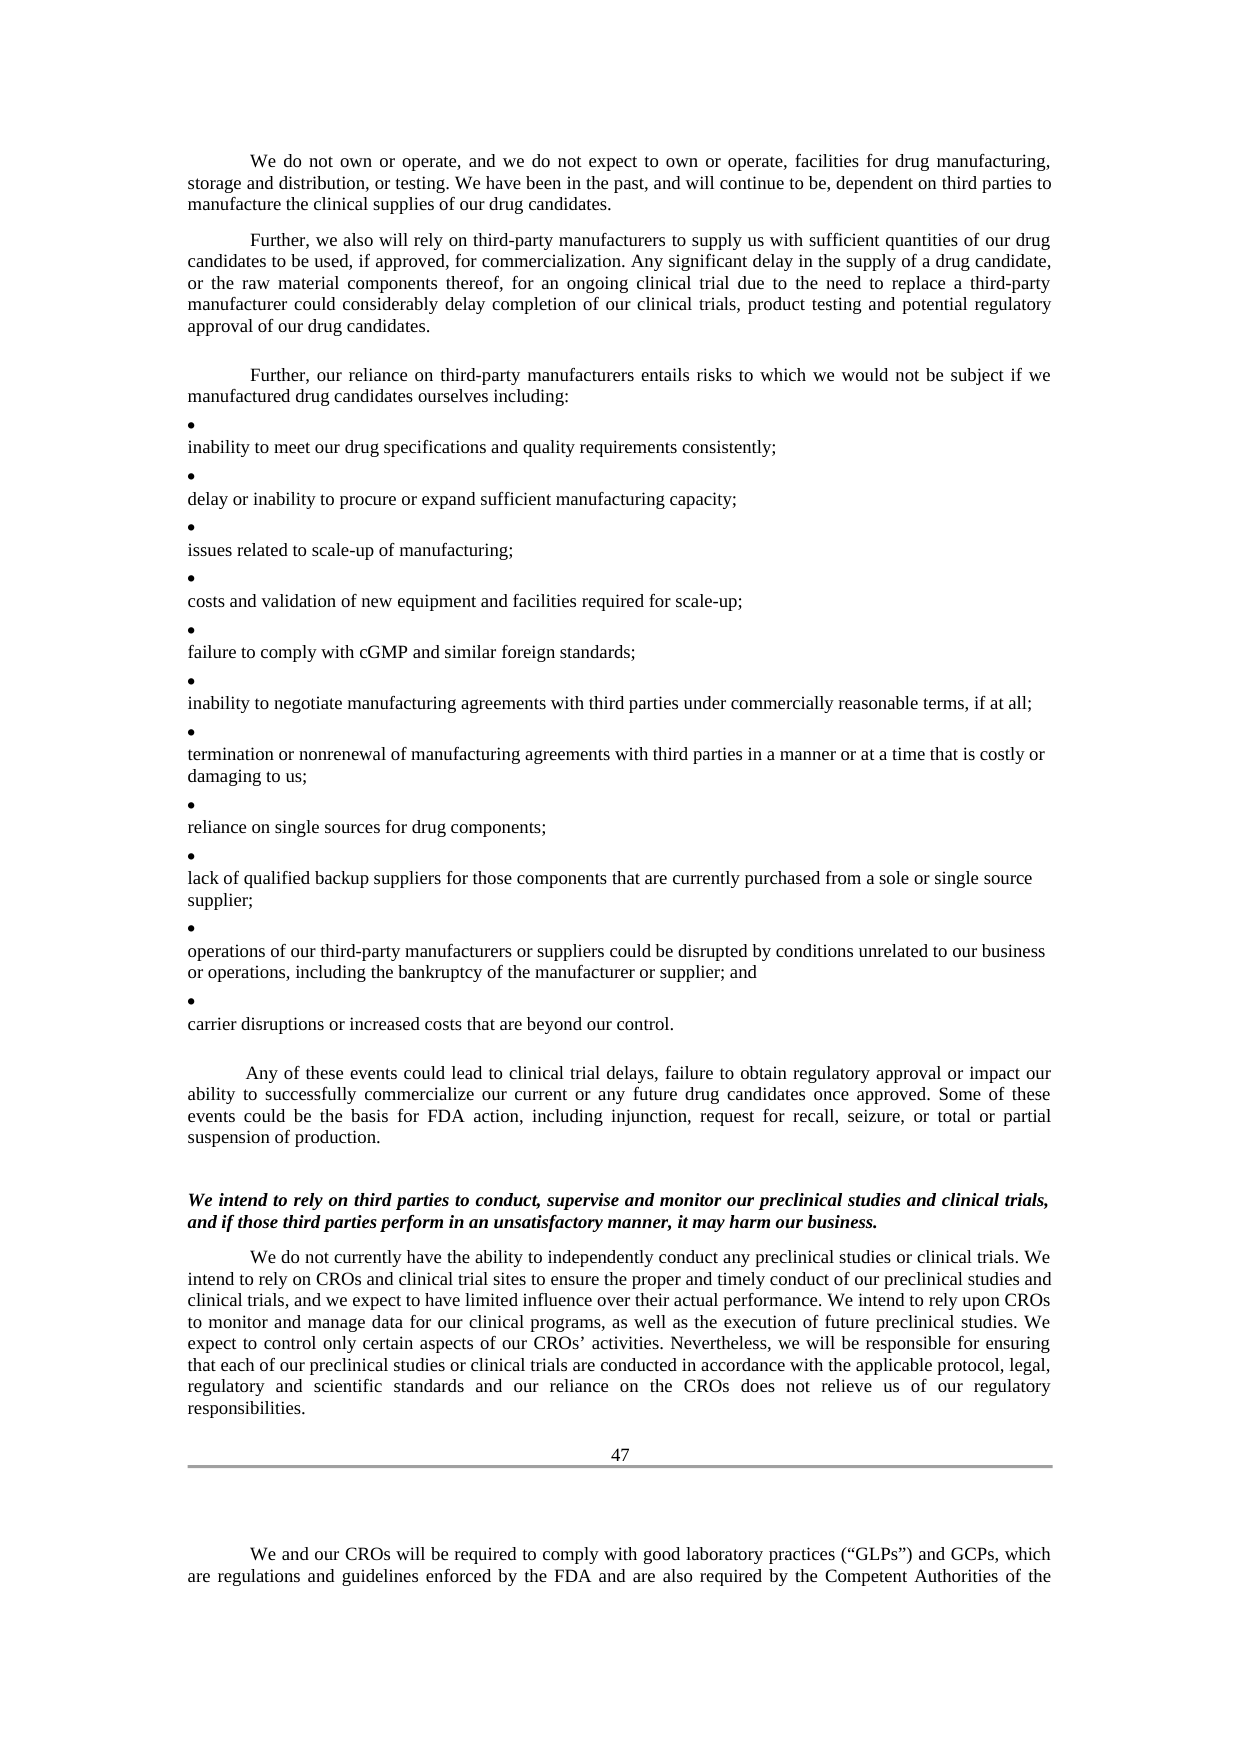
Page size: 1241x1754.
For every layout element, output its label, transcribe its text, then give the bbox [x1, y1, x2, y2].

text inability to meet our drug specifications and quality requirements consistently; [187, 436, 1053, 458]
text operations of our third-party manufacturers or suppliers could be disrupted by conditions unrelated to our business or operations, including the bankruptcy of the manufacturer or supplier; and [187, 940, 1053, 983]
text delay or inability to procure or expand sufficient manufacturing capacity; [187, 488, 1053, 509]
text termination or nonrenewal of manufacturing agreements with third parties in a manner or at a time that is costly or damaging to us; [187, 743, 1053, 786]
text issues related to scale-up of manufacturing; [187, 539, 1053, 560]
text 47 [187, 1443, 1053, 1465]
text We do not currently have the ability to independently conduct any preclinical studies or clinical trials. We intend to rely on CROs and clinical trial sites to ensure the proper and timely conduct of our preclinical studies and clinical trials, and we expect to have limited influence over their actual performance. We intend to rely upon CROs to monitor and manage data for our clinical programs, as well as the execution of future preclinical studies. We expect to control only certain aspects of our CROs’ activities. Nevertheless, we will be responsible for ensuring that each of our preclinical studies or clinical trials are conducted in accordance with the applicable protocol, legal, regulatory and scientific standards and our reliance on the CROs does not relieve us of our regulatory responsibilities. [187, 1246, 1053, 1418]
text failure to comply with cGMP and similar foreign standards; [187, 641, 1053, 663]
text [187, 1543, 1053, 1586]
text We do not own or operate, and we do not expect to own or operate, facilities for drug manufacturing, storage and distribution, or testing. We have been in the past, and will continue to be, dependent on third parties to manufacture the clinical supplies of our drug candidates. [187, 150, 1053, 215]
text costs and validation of new equipment and facilities required for scale-up; [187, 590, 1053, 611]
text carrier disruptions or increased costs that are beyond our control. [187, 1013, 1053, 1034]
text reliance on single sources for drug components; [187, 816, 1053, 838]
text We intend to rely on third parties to conduct, supervise and monitor our preclinical studies and clinical trials, and if those third parties perform in an unsatisfactory manner, it may harm our business. [187, 1189, 1053, 1232]
text lack of qualified backup suppliers for those components that are currently purchased from a sole or single source supplier; [187, 867, 1053, 910]
text inability to negotiate manufacturing agreements with third parties under commercially reasonable terms, if at all; [187, 692, 1053, 714]
text Any of these events could lead to clinical trial delays, failure to obtain regulatory approval or impact our ability to successfully commercialize our current or any future drug candidates once approved. Some of these events could be the basis for FDA action, including injunction, request for recall, seizure, or total or partial suspension of production. [187, 1062, 1053, 1148]
text Further, we also will rely on third-party manufacturers to supply us with sufficient quantities of our drug candidates to be used, if approved, for commercialization. Any significant delay in the supply of a drug candidate, or the raw material components thereof, for an ongoing clinical trial due to the need to replace a third-party manufacturer could considerably delay completion of our clinical trials, product testing and potential regulatory approval of our drug candidates. [187, 228, 1053, 336]
text Further, our reliance on third-party manufacturers entails risks to which we would not be subject if we manufactured drug candidates ourselves including: [187, 364, 1053, 407]
